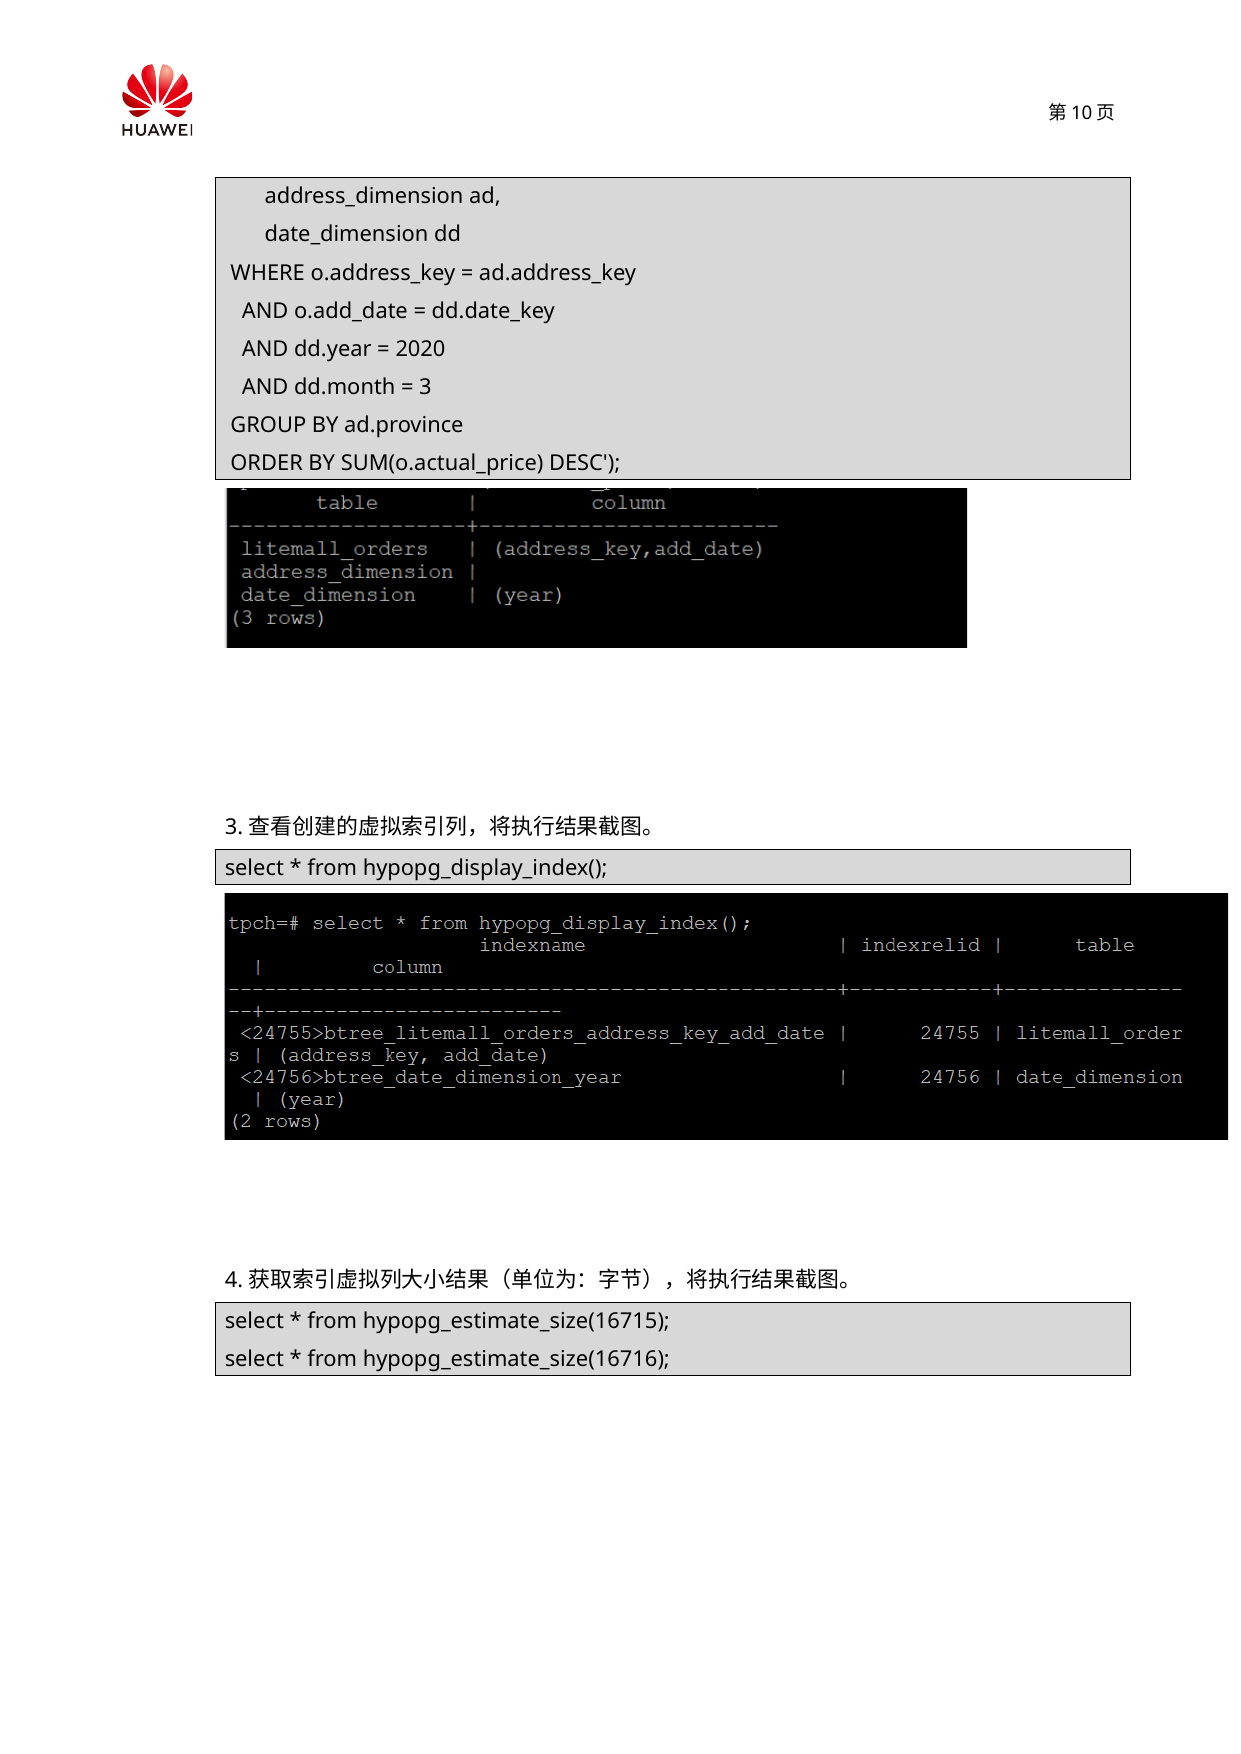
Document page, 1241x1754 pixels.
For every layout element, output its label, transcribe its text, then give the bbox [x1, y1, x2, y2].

text select * from hypopg_display_index(); [216, 850, 1130, 884]
text AND dd.month = 3 [216, 368, 1130, 401]
text WHERE o.address_key = ad.address_key [216, 253, 1130, 286]
text GROUP BY ad.province [216, 406, 1130, 439]
picture [122, 64, 193, 136]
text AND o.add_date = dd.date_key [216, 292, 1130, 324]
text ORDER BY SUM(o.actual_price) DESC'); [216, 444, 1130, 479]
picture [224, 893, 1229, 1140]
text date_dimension dd [216, 215, 1130, 248]
text 4. 获取索引虚拟列大小结果（单位为：字节），将执行结果截图。 [224, 1262, 1122, 1294]
text select * from hypopg_estimate_size(16716); [216, 1340, 1130, 1375]
text select * from hypopg_estimate_size(16715); [216, 1303, 1130, 1335]
text address_dimension ad, [216, 178, 1130, 210]
picture [224, 488, 968, 648]
text 3. 查看创建的虚拟索引列，将执行结果截图。 [224, 809, 1122, 840]
text AND dd.year = 2020 [216, 330, 1130, 363]
